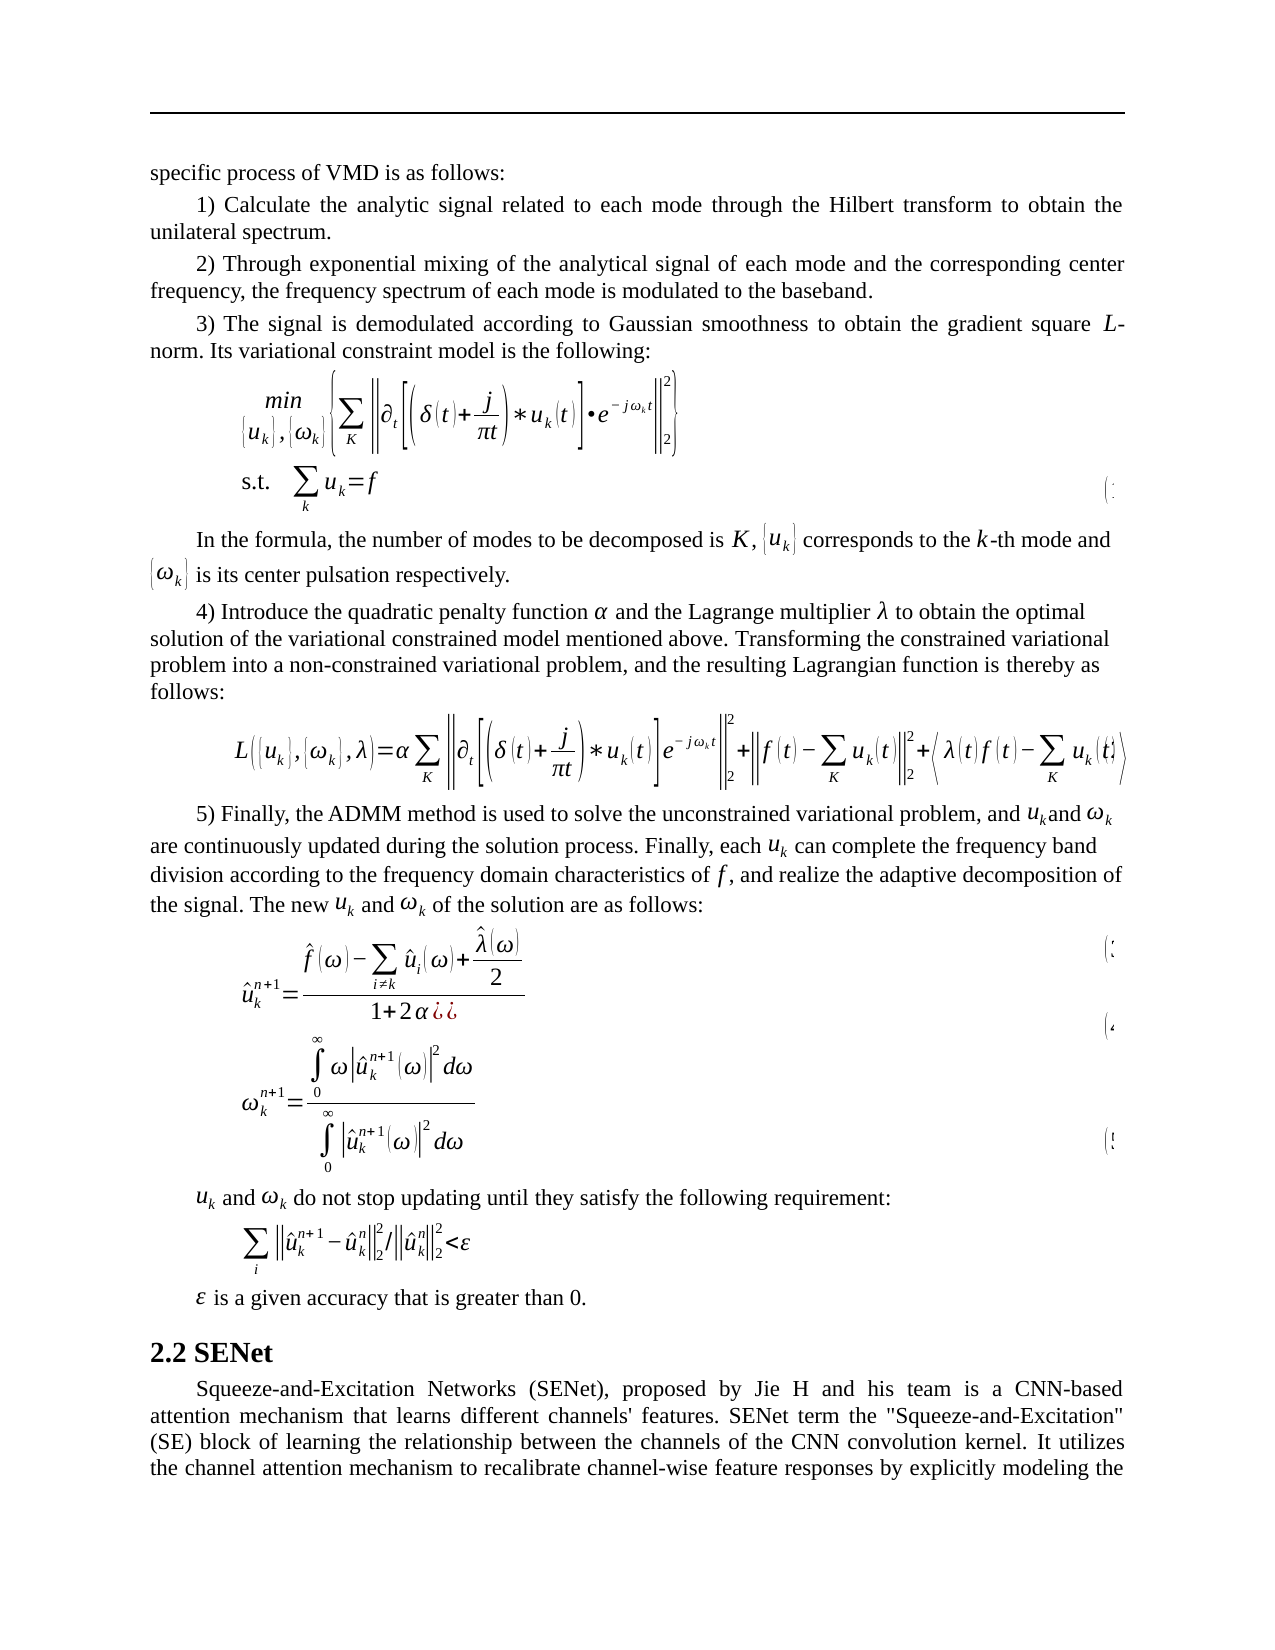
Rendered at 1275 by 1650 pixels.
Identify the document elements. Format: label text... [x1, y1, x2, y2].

text 4) Introduce the quadratic penalty function and the Lagrange multiplier to obtain the optimal solution of the variational constrained model mentioned above. Transforming the constrained variational problem into a non-constrained variational problem, and the resulting Lagrangian function is thereby as follows: [150, 597, 1125, 704]
text is a given accuracy that is greater than 0. [150, 1283, 1125, 1311]
text 2) Through exponential mixing of the analytical signal of each mode and the corresponding center frequency, the frequency spectrum of each mode is modulated to the baseband. [150, 250, 1125, 303]
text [150, 159, 1125, 185]
subtitle SENet [150, 1336, 1125, 1369]
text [150, 1375, 1125, 1481]
text 3) The signal is demodulated according to Gaussian smoothness to obtain the gradient square -norm. Its variational constraint model is the following: [150, 309, 1125, 363]
text 1) Calculate the analytic signal related to each mode through the Hilbert transform to obtain the unilateral spectrum. [150, 191, 1125, 244]
text In the formula, the number of modes to be decomposed is , corresponds to the -th mode and is its center pulsation respectively. [150, 522, 1125, 591]
text 5) Finally, the ADMM method is used to solve the unconstrained variational problem, and and are continuously updated during the solution process. Finally, each can complete the frequency band division according to the frequency domain characteristics of , and realize the adaptive decomposition of the signal. The new and of the solution are as follows: [150, 798, 1125, 919]
text and do not stop updating until they satisfy the following requirement: [150, 1182, 1125, 1213]
